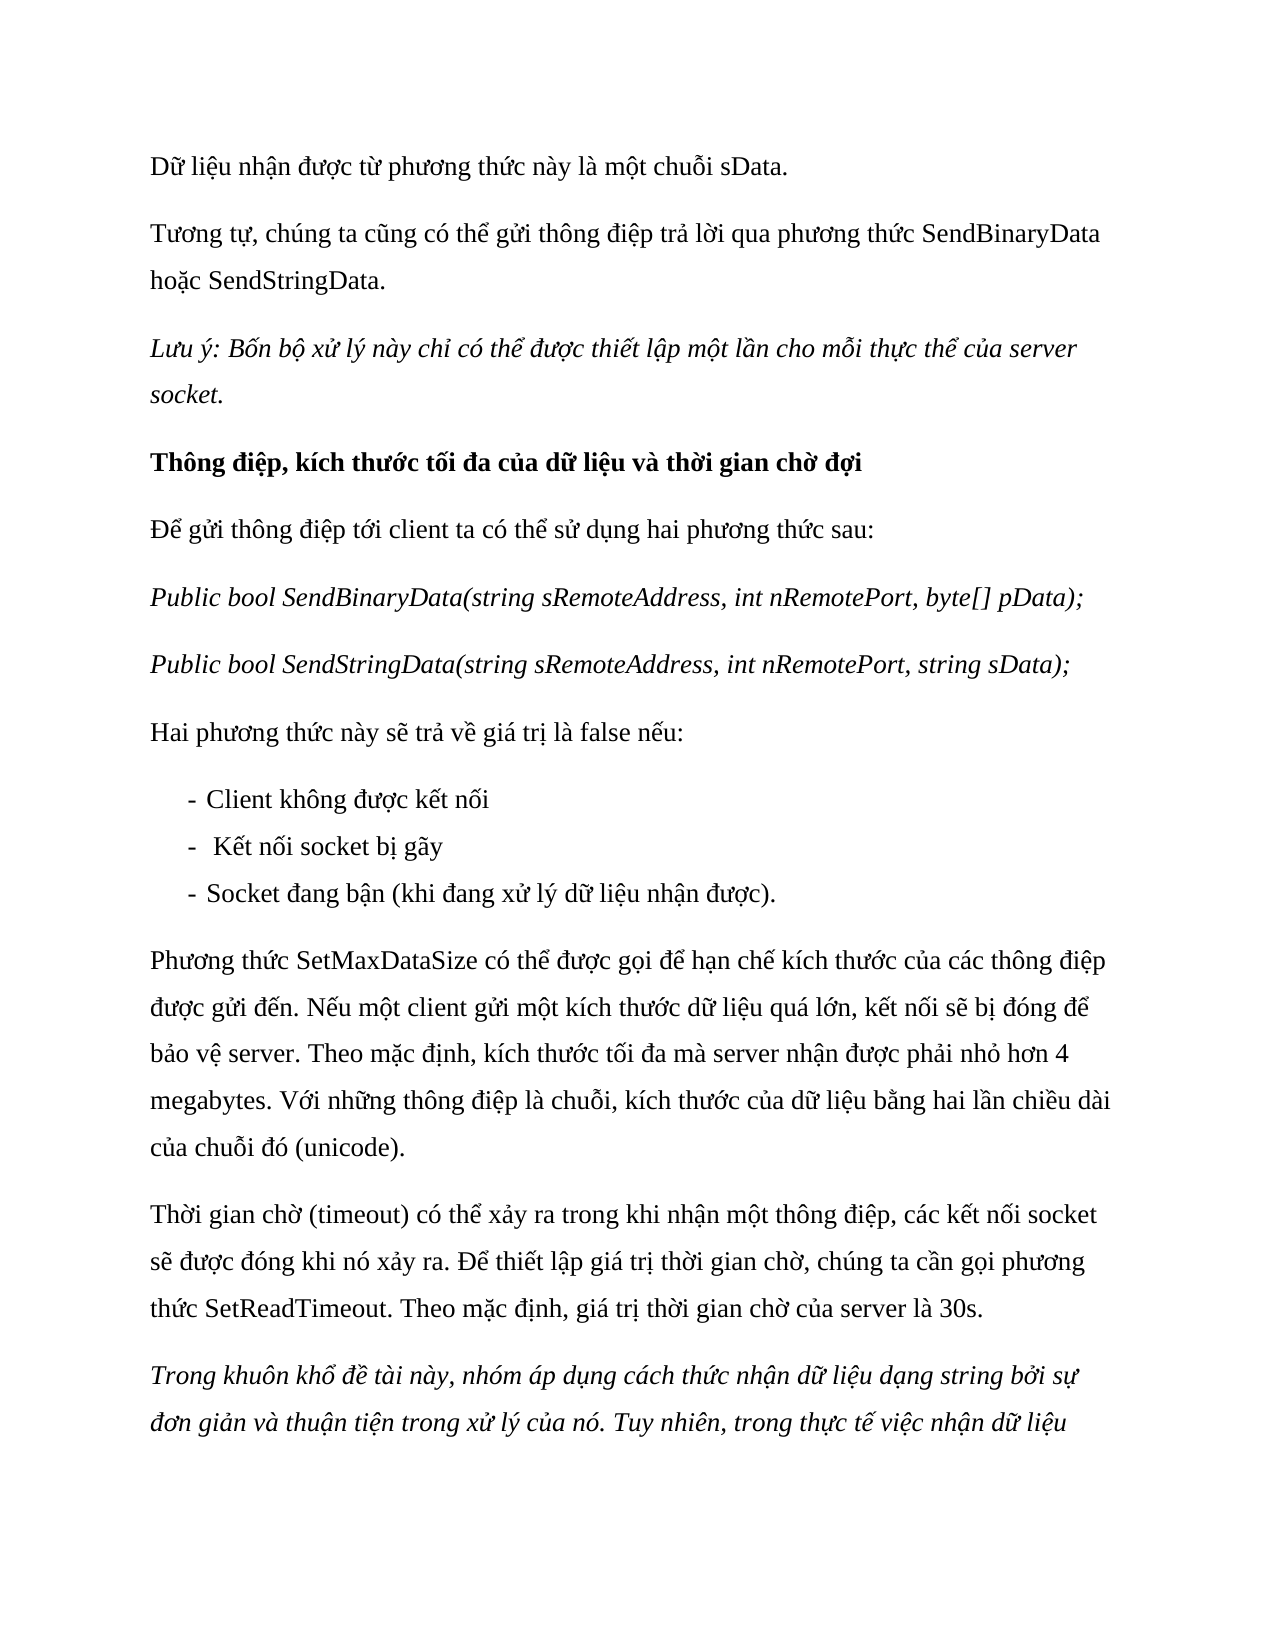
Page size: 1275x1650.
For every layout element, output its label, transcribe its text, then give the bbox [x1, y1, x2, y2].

text Thời gian chờ (timeout) có thể xảy ra trong khi nhận một thông điệp, các kết nối socket sẽ được đóng khi nó xảy ra. Để thiết lập giá trị thời gian chờ, chúng ta cần gọi phương thức SetReadTimeout. Theo mặc định, giá trị thời gian chờ của server là 30s. [150, 1198, 1125, 1323]
list Socket đang bận (khi đang xử lý dữ liệu nhận được). [187, 877, 1125, 908]
text Public bool SendBinaryData(string sRemoteAddress, int nRemotePort, byte[] pData); [150, 581, 1125, 612]
text Phương thức SetMaxDataSize có thể được gọi để hạn chế kích thước của các thông điệp được gửi đến. Nếu một client gửi một kích thước dữ liệu quá lớn, kết nối sẽ bị đóng để bảo vệ server. Theo mặc định, kích thước tối đa mà server nhận được phải nhỏ hơn 4 megabytes. Với những thông điệp là chuỗi, kích thước của dữ liệu bằng hai lần chiều dài của chuỗi đó (unicode). [150, 944, 1125, 1162]
list Client không được kết nối [187, 783, 1125, 814]
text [150, 1359, 1125, 1437]
text Để gửi thông điệp tới client ta có thể sử dụng hai phương thức sau: [150, 513, 1125, 544]
text Dữ liệu nhận được từ phương thức này là một chuỗi sData. [150, 150, 1125, 181]
text Hai phương thức này sẽ trả về giá trị là false nếu: [150, 716, 1125, 747]
text Tương tự, chúng ta cũng có thể gửi thông điệp trả lời qua phương thức SendBinaryData hoặc SendStringData. [150, 217, 1125, 295]
list Kết nối socket bị gãy [187, 830, 1125, 861]
text Lưu ý: Bốn bộ xử lý này chỉ có thể được thiết lập một lần cho mỗi thực thể của server socket. [150, 332, 1125, 409]
text Public bool SendStringData(string sRemoteAddress, int nRemotePort, string sData); [150, 648, 1125, 679]
text Thông điệp, kích thước tối đa của dữ liệu và thời gian chờ đợi [150, 446, 1125, 477]
